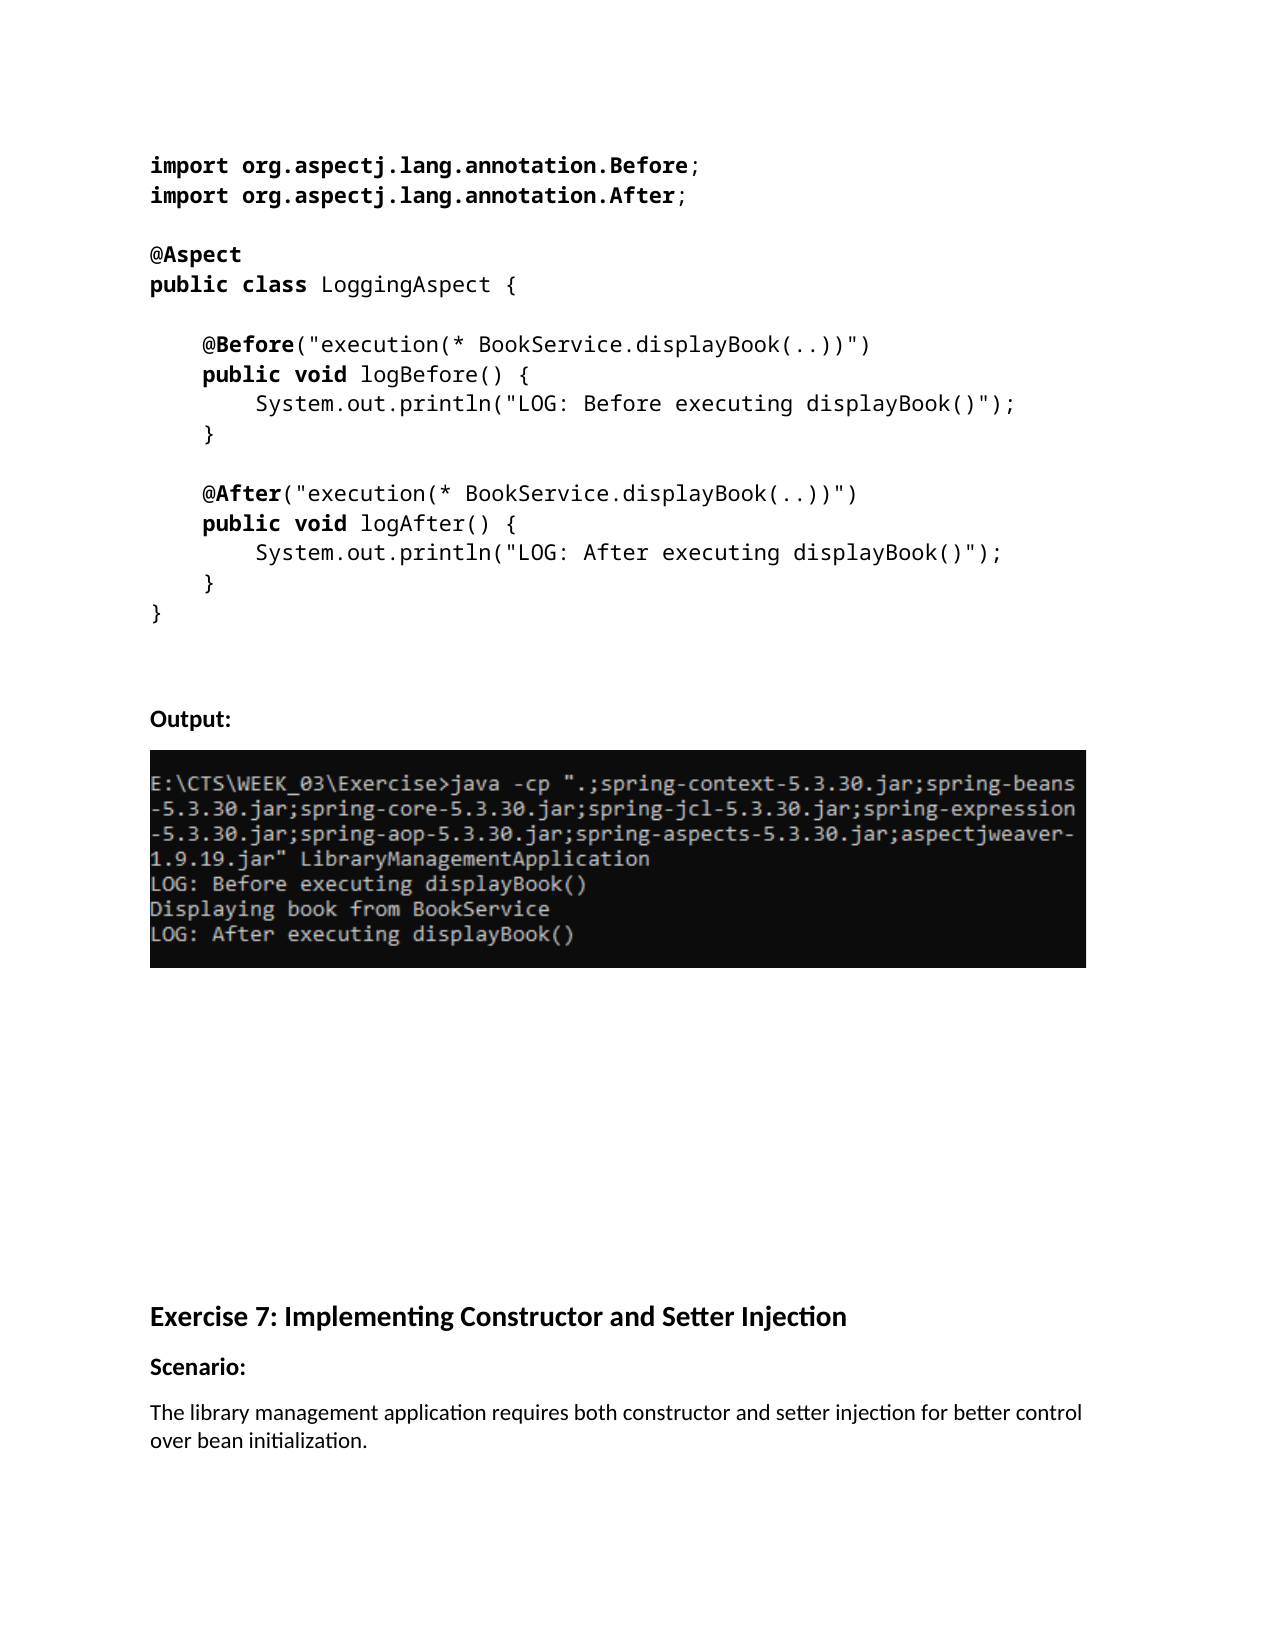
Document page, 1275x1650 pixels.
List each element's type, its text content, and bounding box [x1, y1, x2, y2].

text } [150, 418, 1125, 448]
text @Aspect [150, 239, 1125, 269]
text public class LoggingAspect { [150, 269, 1125, 299]
picture [150, 750, 1087, 968]
text } [150, 567, 1125, 597]
text The library management application requires both constructor and setter injection for better control over bean initialization. [150, 1398, 1125, 1454]
text } [150, 597, 1125, 627]
text Exercise 7: Implementing Constructor and Setter Injection [150, 1298, 1125, 1334]
text public void logBefore() { [150, 358, 1125, 388]
text @After("execution(* BookService.displayBook(..))") [150, 478, 1125, 507]
text System.out.println("LOG: After executing displayBook()"); [150, 537, 1125, 567]
text Output: [150, 704, 1125, 734]
text Scenario: [150, 1351, 1125, 1381]
text import org.aspectj.lang.annotation.Before; [150, 150, 1125, 180]
text @Before("execution(* BookService.displayBook(..))") [150, 329, 1125, 358]
text import org.aspectj.lang.annotation.After; [150, 180, 1125, 209]
text public void logAfter() { [150, 507, 1125, 537]
text System.out.println("LOG: Before executing displayBook()"); [150, 388, 1125, 418]
